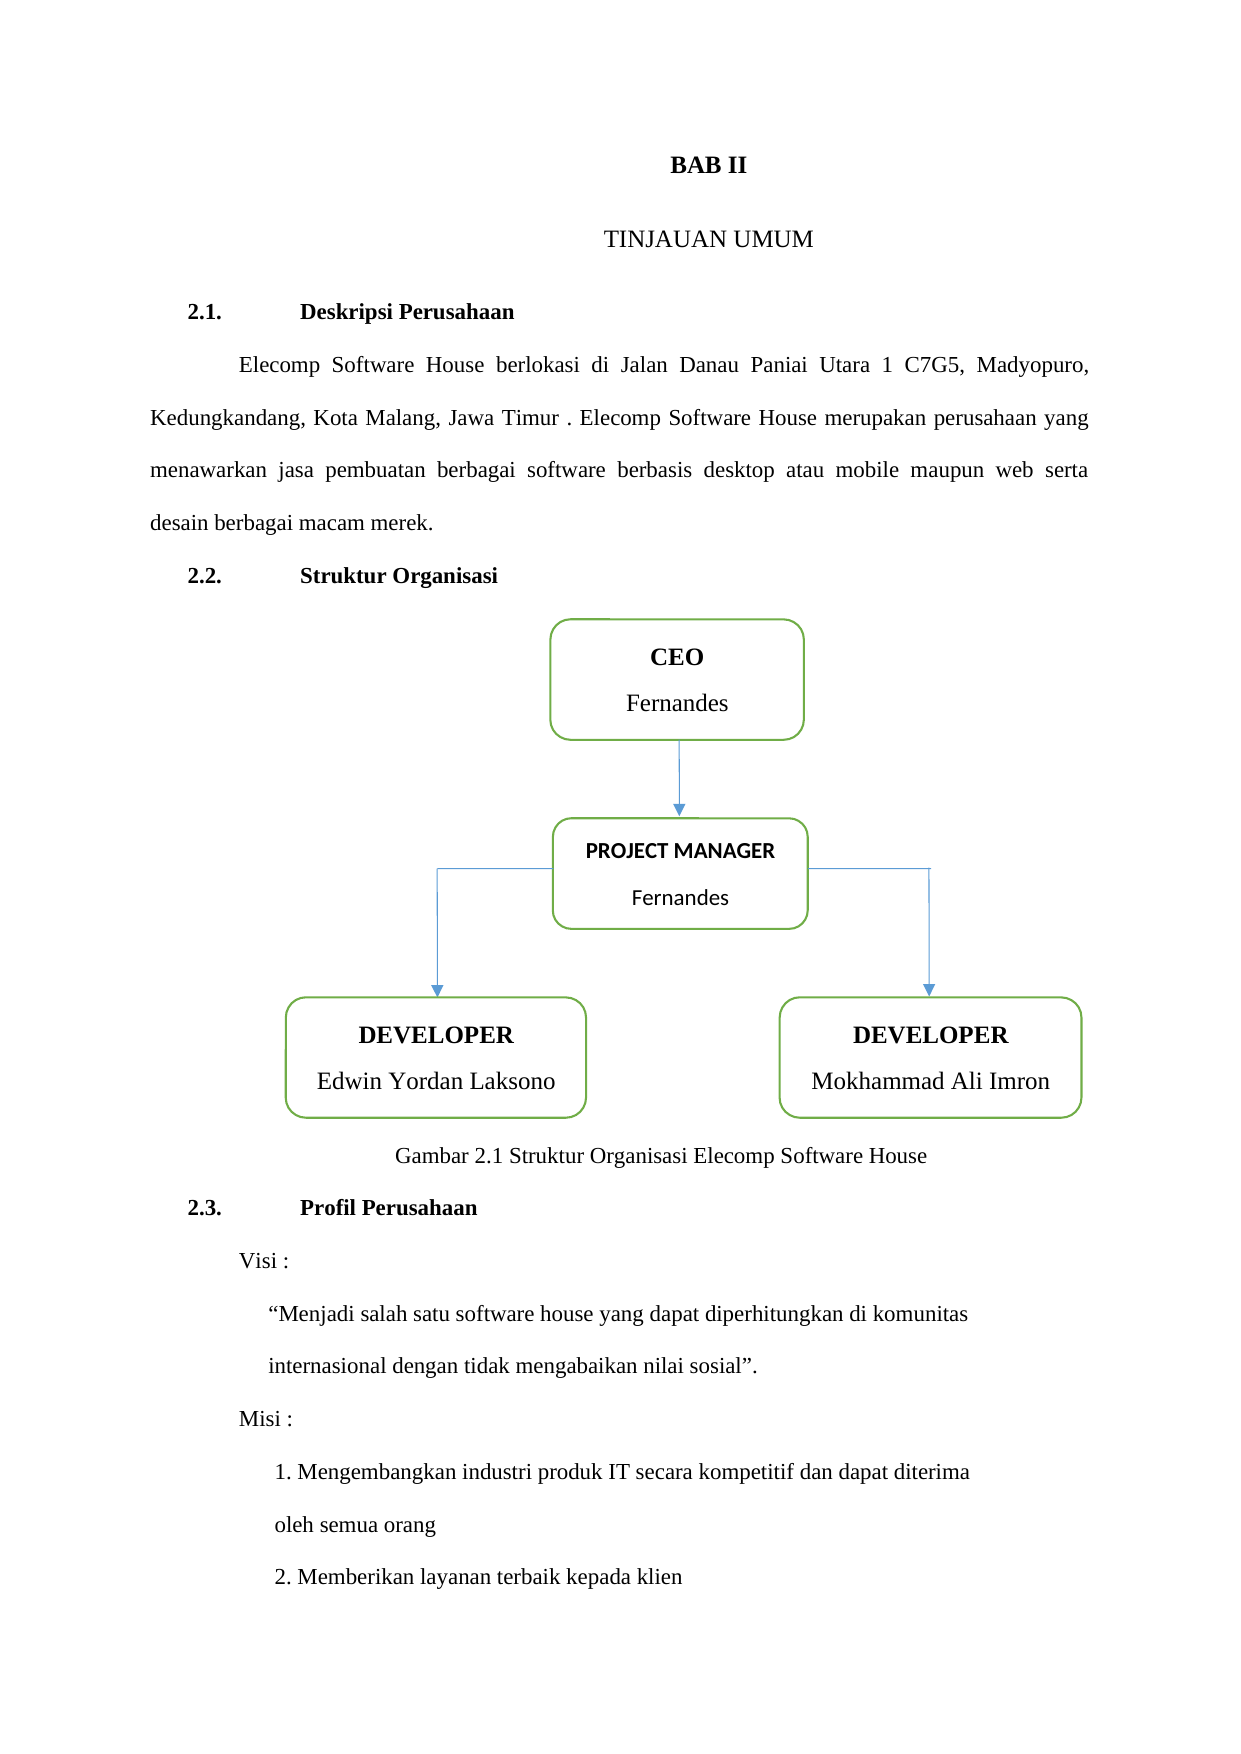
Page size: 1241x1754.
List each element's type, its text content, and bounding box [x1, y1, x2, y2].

text TINJAUAN UMUM [327, 224, 1090, 253]
list Elecomp Software House berlokasi di Jalan Danau Paniai Utara 1 C7G5, Madyopuro, Kedungkandang, Kota Malang, Jawa Timur . Elecomp Software House merupakan perusahaan yang menawarkan jasa pembuatan berbagai software berbasis desktop atau mobile maupun web serta desain berbagai macam merek. [150, 351, 1090, 536]
text BAB II [327, 150, 1090, 179]
list internasional dengan tidak mengabaikan nilai sosial”. [239, 1352, 1090, 1379]
list Deskripsi Perusahaan [187, 298, 1090, 325]
list Gambar 2.1 Struktur Organisasi Elecomp Software House [232, 1142, 1090, 1168]
list Profil Perusahaan [187, 1194, 1090, 1221]
list Misi : [239, 1405, 1090, 1432]
list 1. Mengembangkan industri produk IT secara kompetitif dan dapat diterima [239, 1458, 1090, 1484]
list Struktur Organisasi [187, 562, 1090, 588]
list 2. Memberikan layanan terbaik kepada klien [239, 1563, 1090, 1590]
list Visi : [239, 1247, 1090, 1273]
list “Menjadi salah satu software house yang dapat diperhitungkan di komunitas [239, 1300, 1090, 1326]
list oleh semua orang [239, 1511, 1090, 1537]
